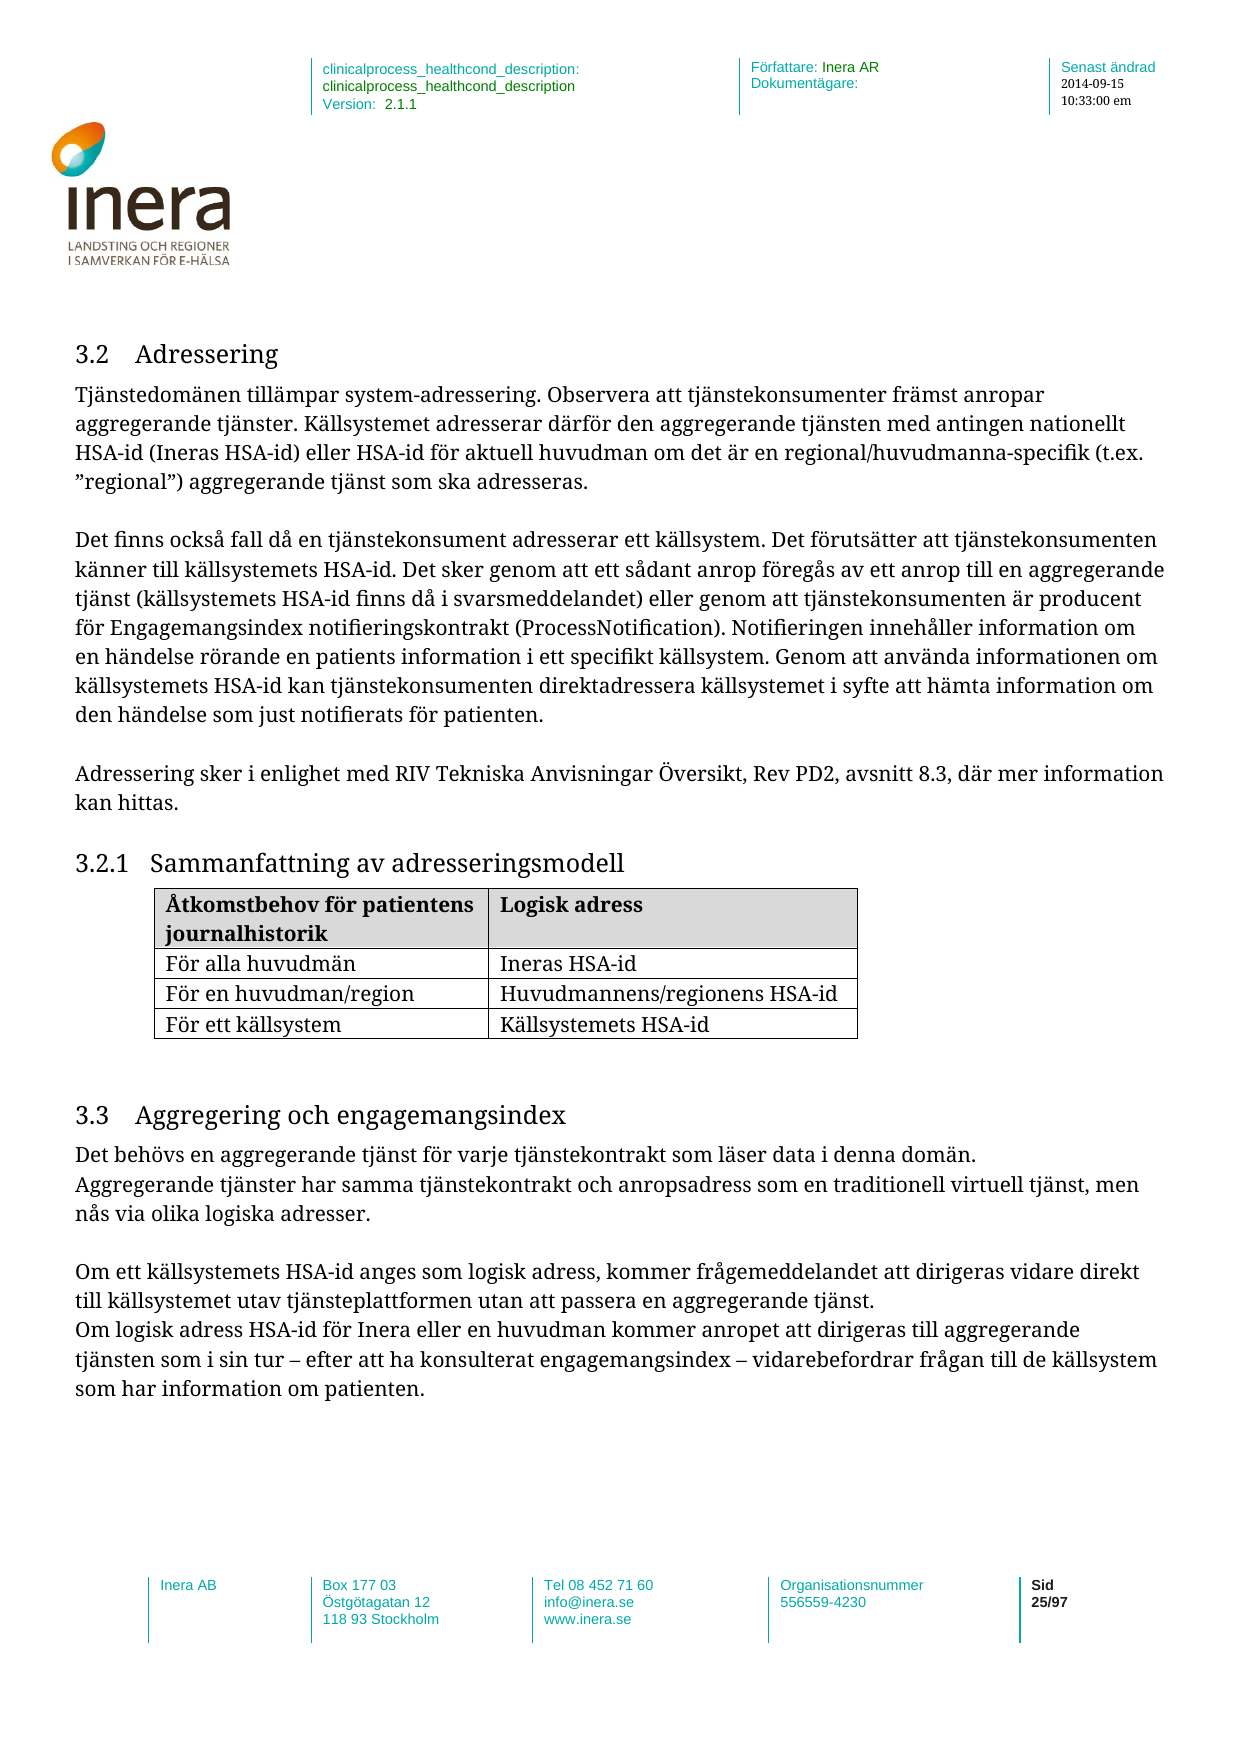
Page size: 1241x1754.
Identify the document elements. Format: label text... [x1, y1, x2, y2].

text Om ett källsystemets HSA-id anges som logisk adress, kommer frågemeddelandet att dirigeras vidare direkt till källsystemet utav tjänsteplattformen utan att passera en aggregerande tjänst. [75, 1257, 1165, 1315]
table_cell För en huvudman/region [155, 979, 488, 1008]
table_cell Källsystemets HSA-id [489, 1009, 857, 1038]
table_header Logisk adress [489, 889, 857, 947]
table_cell För alla huvudmän [155, 949, 488, 978]
text Det behövs en aggregerande tjänst för varje tjänstekontrakt som läser data i denna domän. [75, 1140, 1165, 1169]
text Tjänstedomänen tillämpar system-adressering. Observera att tjänstekonsumenter främst anropar aggregerande tjänster. Källsystemet adresserar därför den aggregerande tjänsten med antingen nationellt HSA-id (Ineras HSA-id) eller HSA-id för aktuell huvudman om det är en regional/huvudmanna-specifik (t.ex. ”regional”) aggregerande tjänst som ska adresseras. [75, 379, 1165, 496]
subtitle Aggregering och engagemangsindex [75, 1097, 1165, 1132]
subtitle Adressering [75, 337, 1165, 371]
text Om logisk adress HSA-id för Inera eller en huvudman kommer anropet att dirigeras till aggregerande tjänsten som i sin tur – efter att ha konsulterat engagemangsindex – vidarebefordrar frågan till de källsystem som har information om patienten. [75, 1315, 1165, 1402]
table_cell Ineras HSA-id [489, 949, 857, 978]
table_cell För ett källsystem [155, 1009, 488, 1038]
picture [51, 122, 230, 265]
table_cell Huvudmannens/regionens HSA-id [489, 979, 857, 1008]
table_header Åtkomstbehov för patientens journalhistorik [155, 889, 488, 947]
text Aggregerande tjänster har samma tjänstekontrakt och anropsadress som en traditionell virtuell tjänst, men nås via olika logiska adresser. [75, 1169, 1165, 1227]
subtitle Sammanfattning av adresseringsmodell [75, 846, 1165, 880]
text Adressering sker i enlighet med RIV Tekniska Anvisningar Översikt, Rev PD2, avsnitt 8.3, där mer information kan hittas. [75, 758, 1165, 817]
